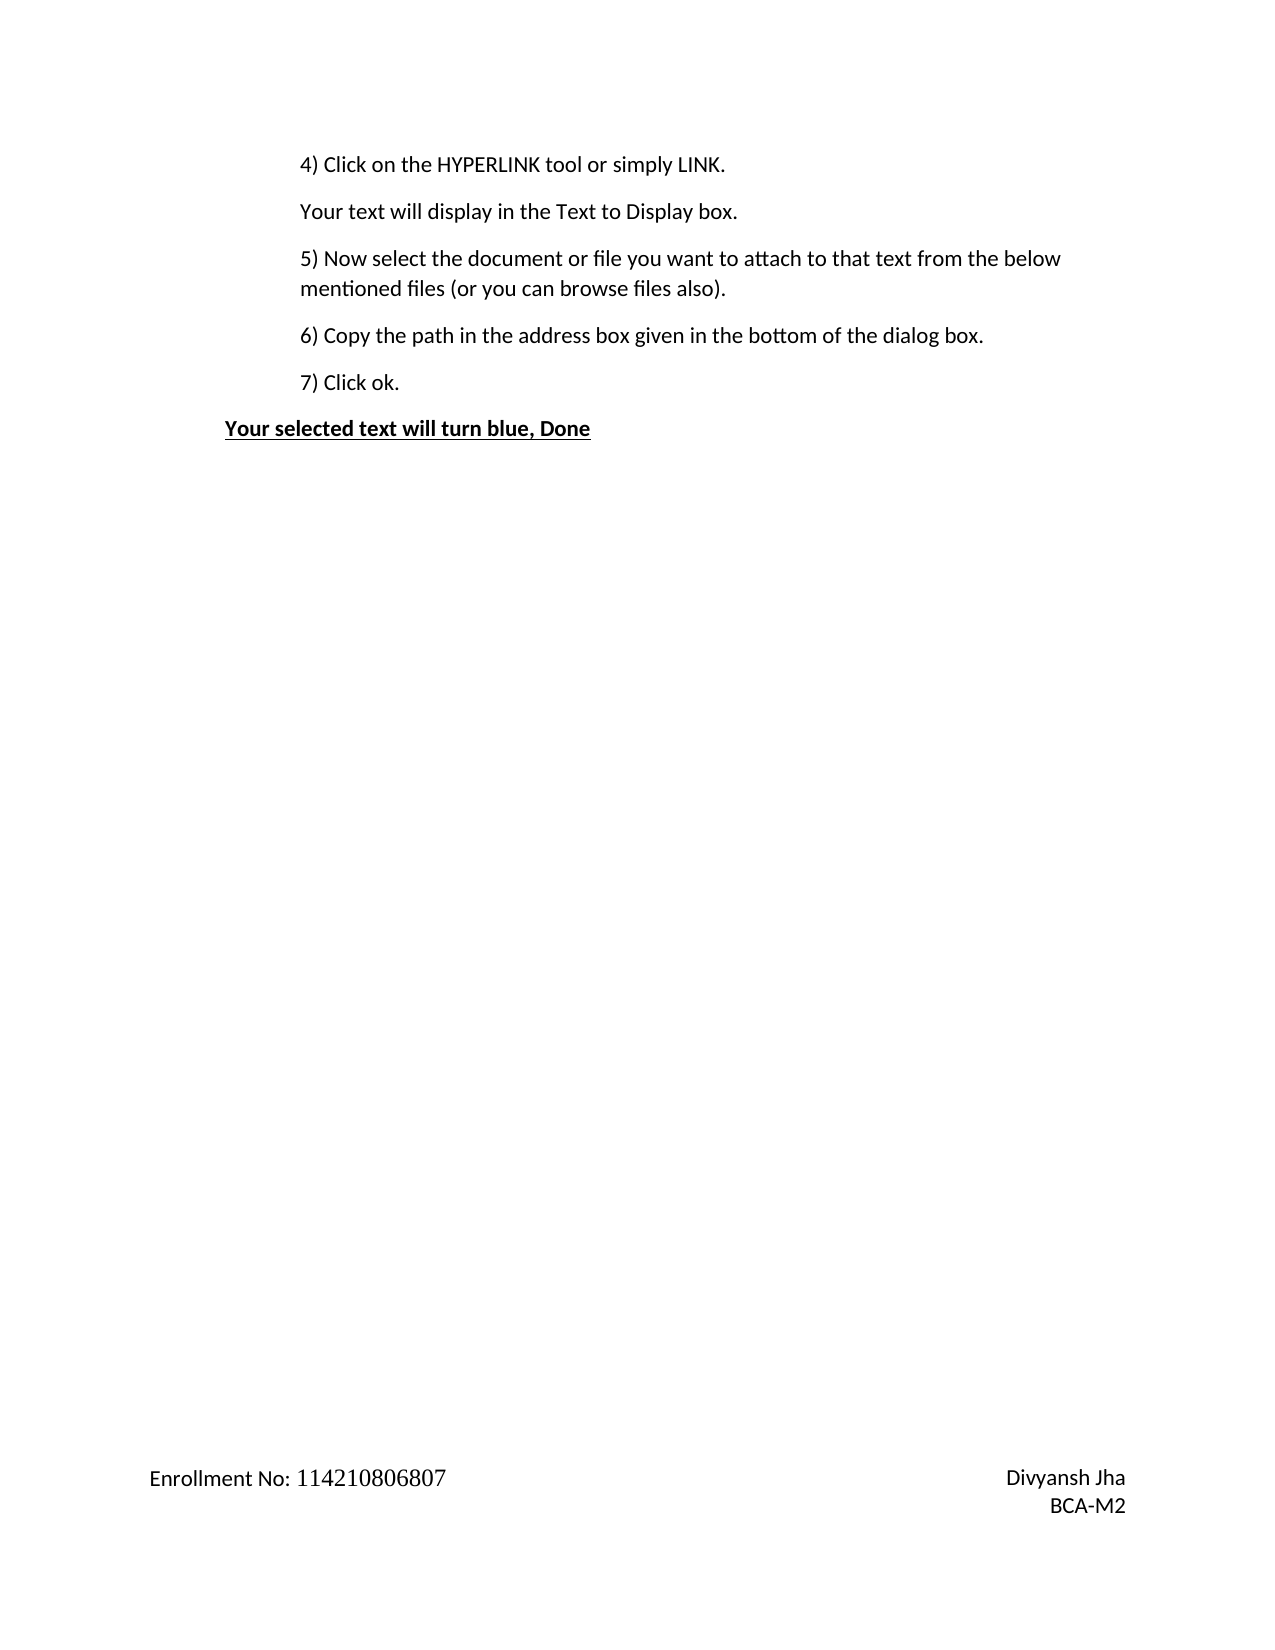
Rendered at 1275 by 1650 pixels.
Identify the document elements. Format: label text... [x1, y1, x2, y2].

text Your text will display in the Text to Display box. [225, 197, 1125, 225]
text Your selected text will turn blue, Done [225, 414, 1125, 443]
text 5) Now select the document or file you want to attach to that text from the below mentioned files (or you can browse files also). [225, 244, 1125, 302]
text 7) Click ok. [225, 368, 1125, 396]
text 4) Click on the HYPERLINK tool or simply LINK. [225, 150, 1125, 178]
text 6) Copy the path in the address box given in the bottom of the dialog box. [225, 321, 1125, 349]
